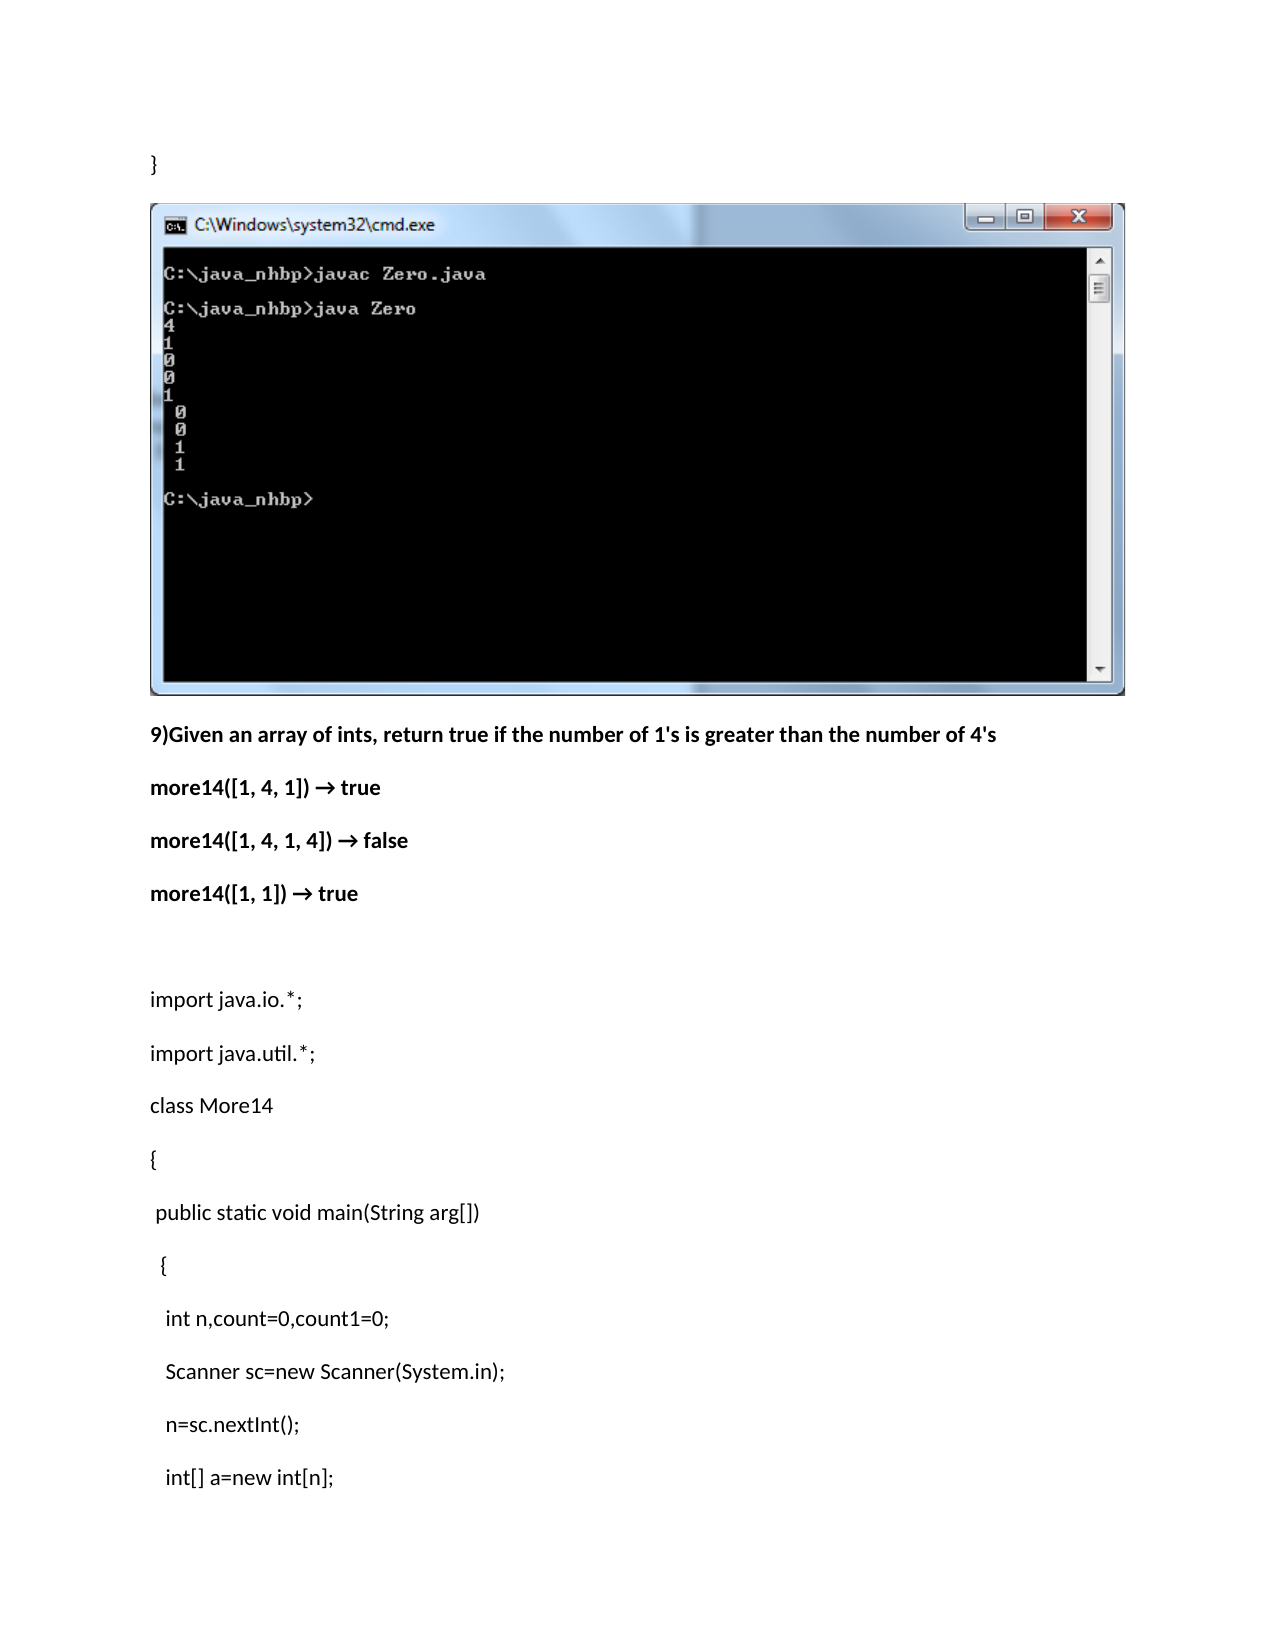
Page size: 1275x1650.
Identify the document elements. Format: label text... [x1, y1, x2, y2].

text n=sc.nextInt(); [150, 1410, 1125, 1438]
text Scanner sc=new Scanner(System.in); [150, 1357, 1125, 1385]
text import java.io.*; [150, 986, 1125, 1014]
picture [150, 203, 1125, 696]
text public static void main(String arg[]) [150, 1198, 1125, 1226]
text class More14 [150, 1092, 1125, 1120]
text } [150, 150, 1125, 178]
text { [150, 1145, 1125, 1173]
text int[] a=new int[n]; [150, 1463, 1125, 1491]
text { [150, 1251, 1125, 1279]
text 9)Given an array of ints, return true if the number of 1's is greater than the number of 4's [150, 721, 1125, 748]
text import java.util.*; [150, 1039, 1125, 1067]
text more14([1, 4, 1]) → true [150, 773, 1125, 802]
text more14([1, 4, 1, 4]) → false [150, 827, 1125, 854]
text int n,count=0,count1=0; [150, 1304, 1125, 1332]
text more14([1, 1]) → true [150, 879, 1125, 908]
